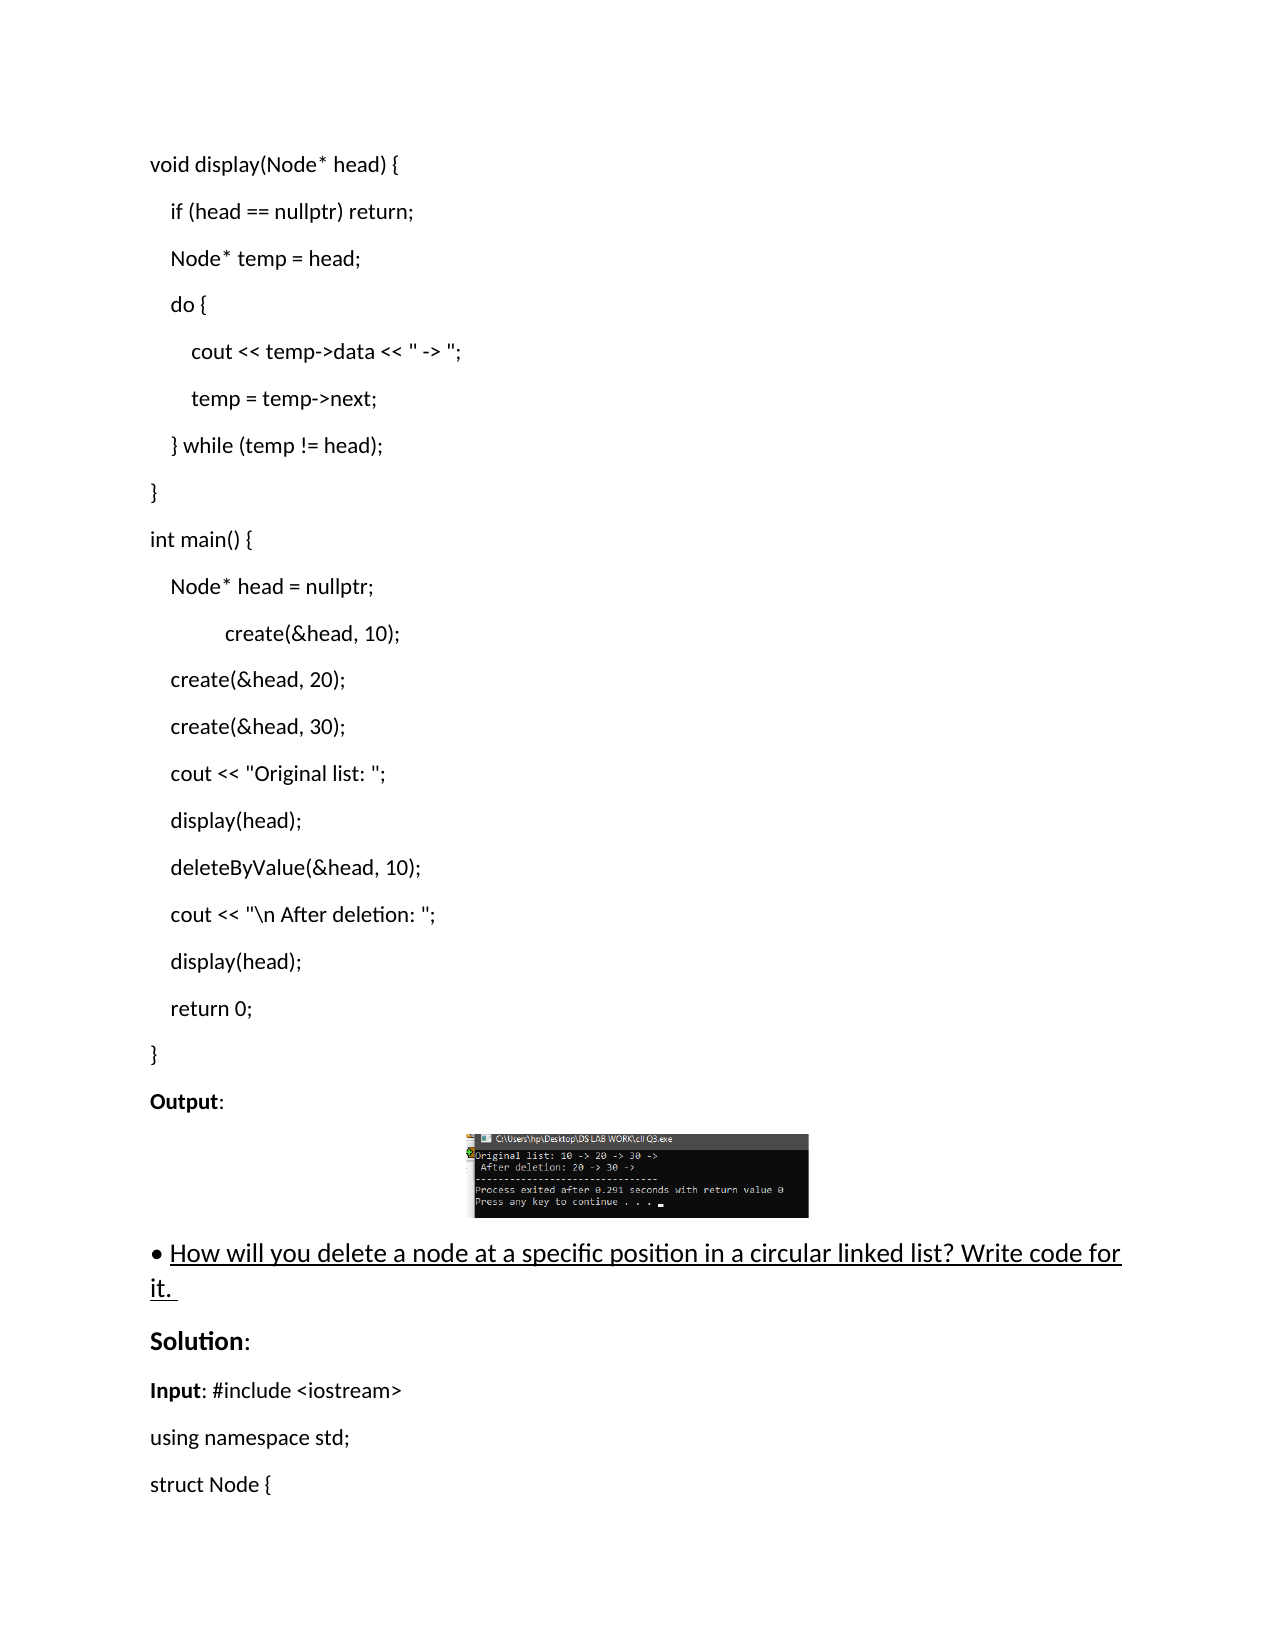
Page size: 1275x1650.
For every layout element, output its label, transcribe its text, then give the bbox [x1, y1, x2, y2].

text } [150, 478, 1125, 506]
text Solution: [150, 1324, 1125, 1357]
text struct Node { [150, 1470, 1125, 1498]
text temp = temp->next; [150, 384, 1125, 412]
text display(head); [150, 947, 1125, 975]
text cout << temp->data << " -> "; [150, 337, 1125, 366]
text create(&head, 20); [150, 666, 1125, 694]
text Node* head = nullptr; [150, 572, 1125, 600]
text cout << "\n After deletion: "; [150, 900, 1125, 928]
text } while (temp != head); [150, 431, 1125, 459]
text Input: #include <iostream> [150, 1376, 1125, 1404]
text using namespace std; [150, 1423, 1125, 1451]
text int main() { [150, 525, 1125, 553]
picture [466, 1134, 809, 1218]
text Node* temp = head; [150, 244, 1125, 272]
text do { [150, 291, 1125, 319]
text deleteByValue(&head, 10); [150, 853, 1125, 881]
text void display(Node* head) { [150, 150, 1125, 178]
text create(&head, 10); [150, 619, 1125, 647]
text if (head == nullptr) return; [150, 197, 1125, 225]
text • How will you delete a node at a specific position in a circular linked list? Write code for it. [150, 1236, 1125, 1305]
text } [150, 1041, 1125, 1069]
text return 0; [150, 994, 1125, 1022]
text display(head); [150, 806, 1125, 834]
text create(&head, 30); [150, 712, 1125, 741]
text Output: [150, 1087, 1125, 1116]
text cout << "Original list: "; [150, 759, 1125, 787]
